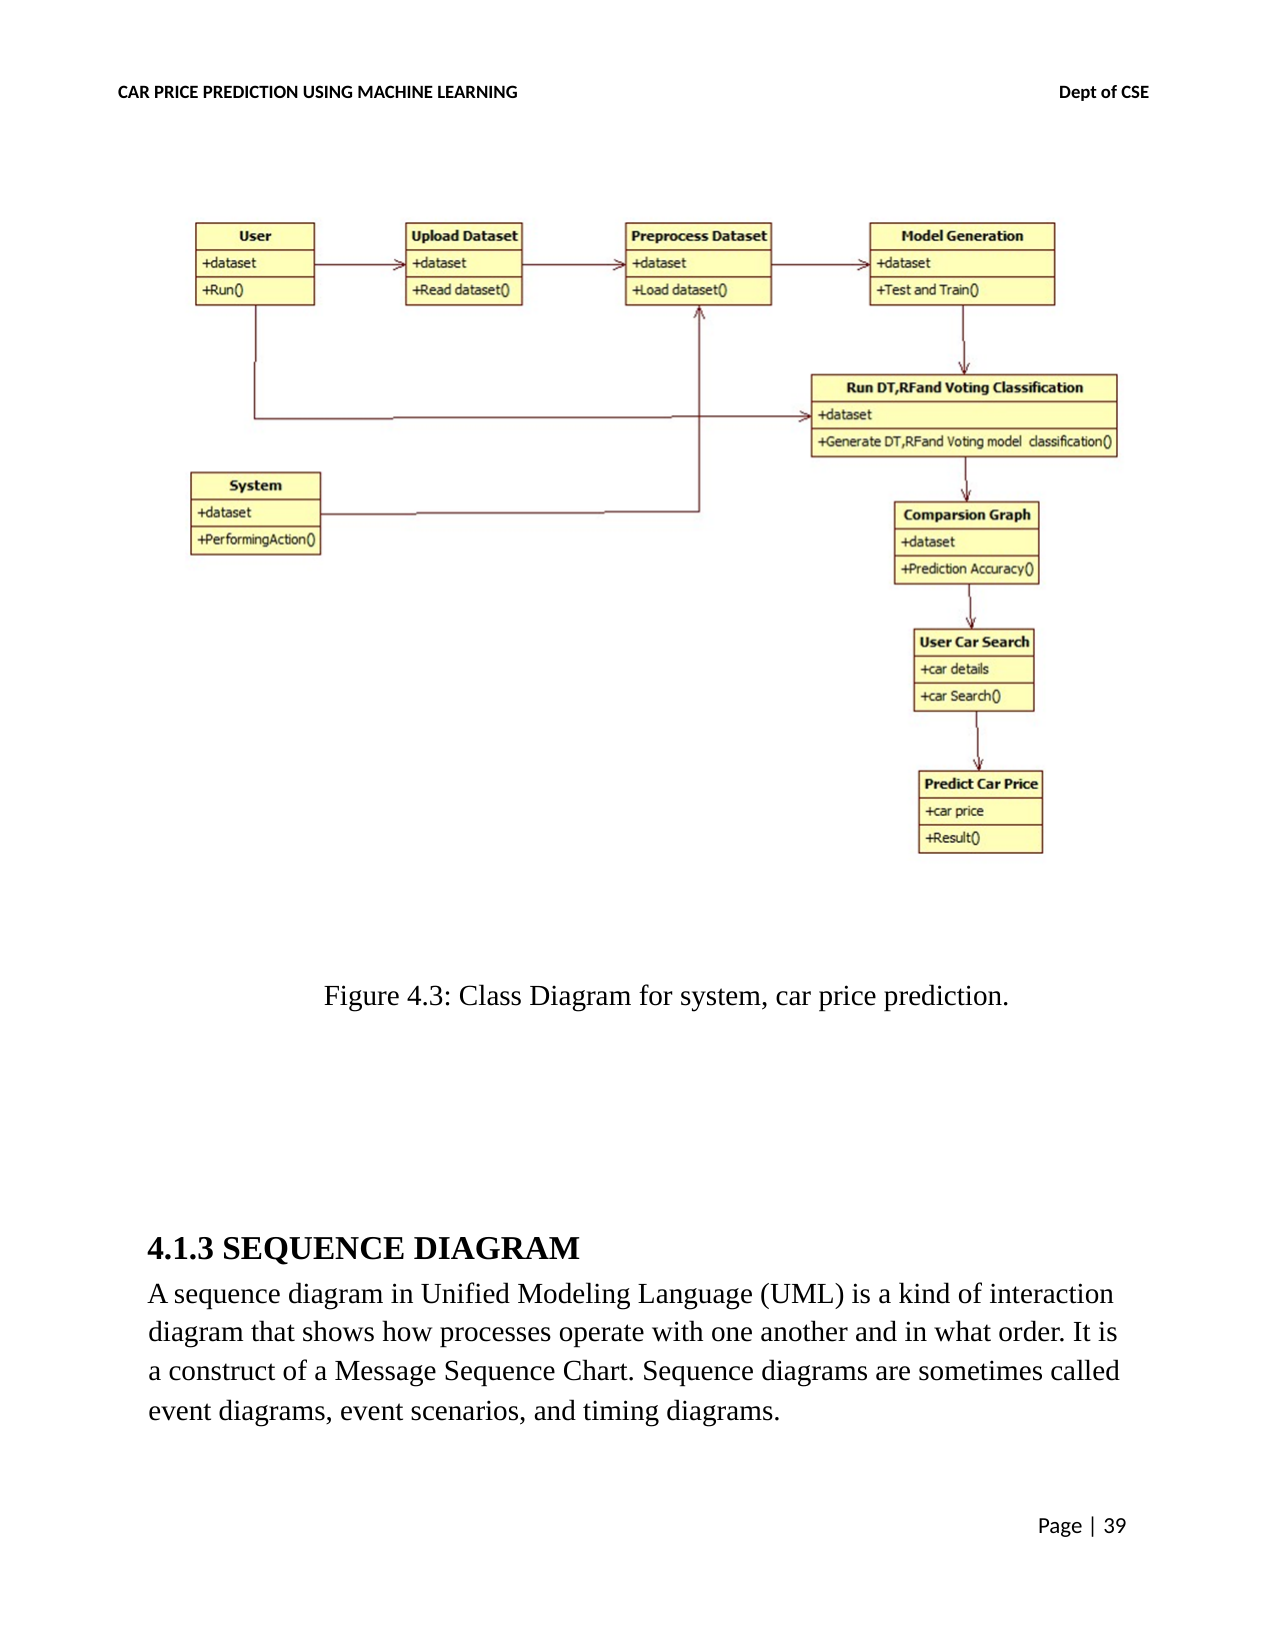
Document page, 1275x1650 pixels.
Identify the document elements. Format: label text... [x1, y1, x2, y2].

text A sequence diagram in Unified Modeling Language (UML) is a kind of interaction diagram that shows how processes operate with one another and in what order. It is a construct of a Message Sequence Chart. Sequence diagrams are sometimes called event diagrams, event scenarios, and timing diagrams. [147, 1276, 1128, 1427]
picture [166, 198, 1142, 878]
text Figure 4.3: Class Diagram for system, car price prediction. [148, 978, 1127, 1012]
subtitle 4.1.3 SEQUENCE DIAGRAM [147, 1228, 1163, 1266]
